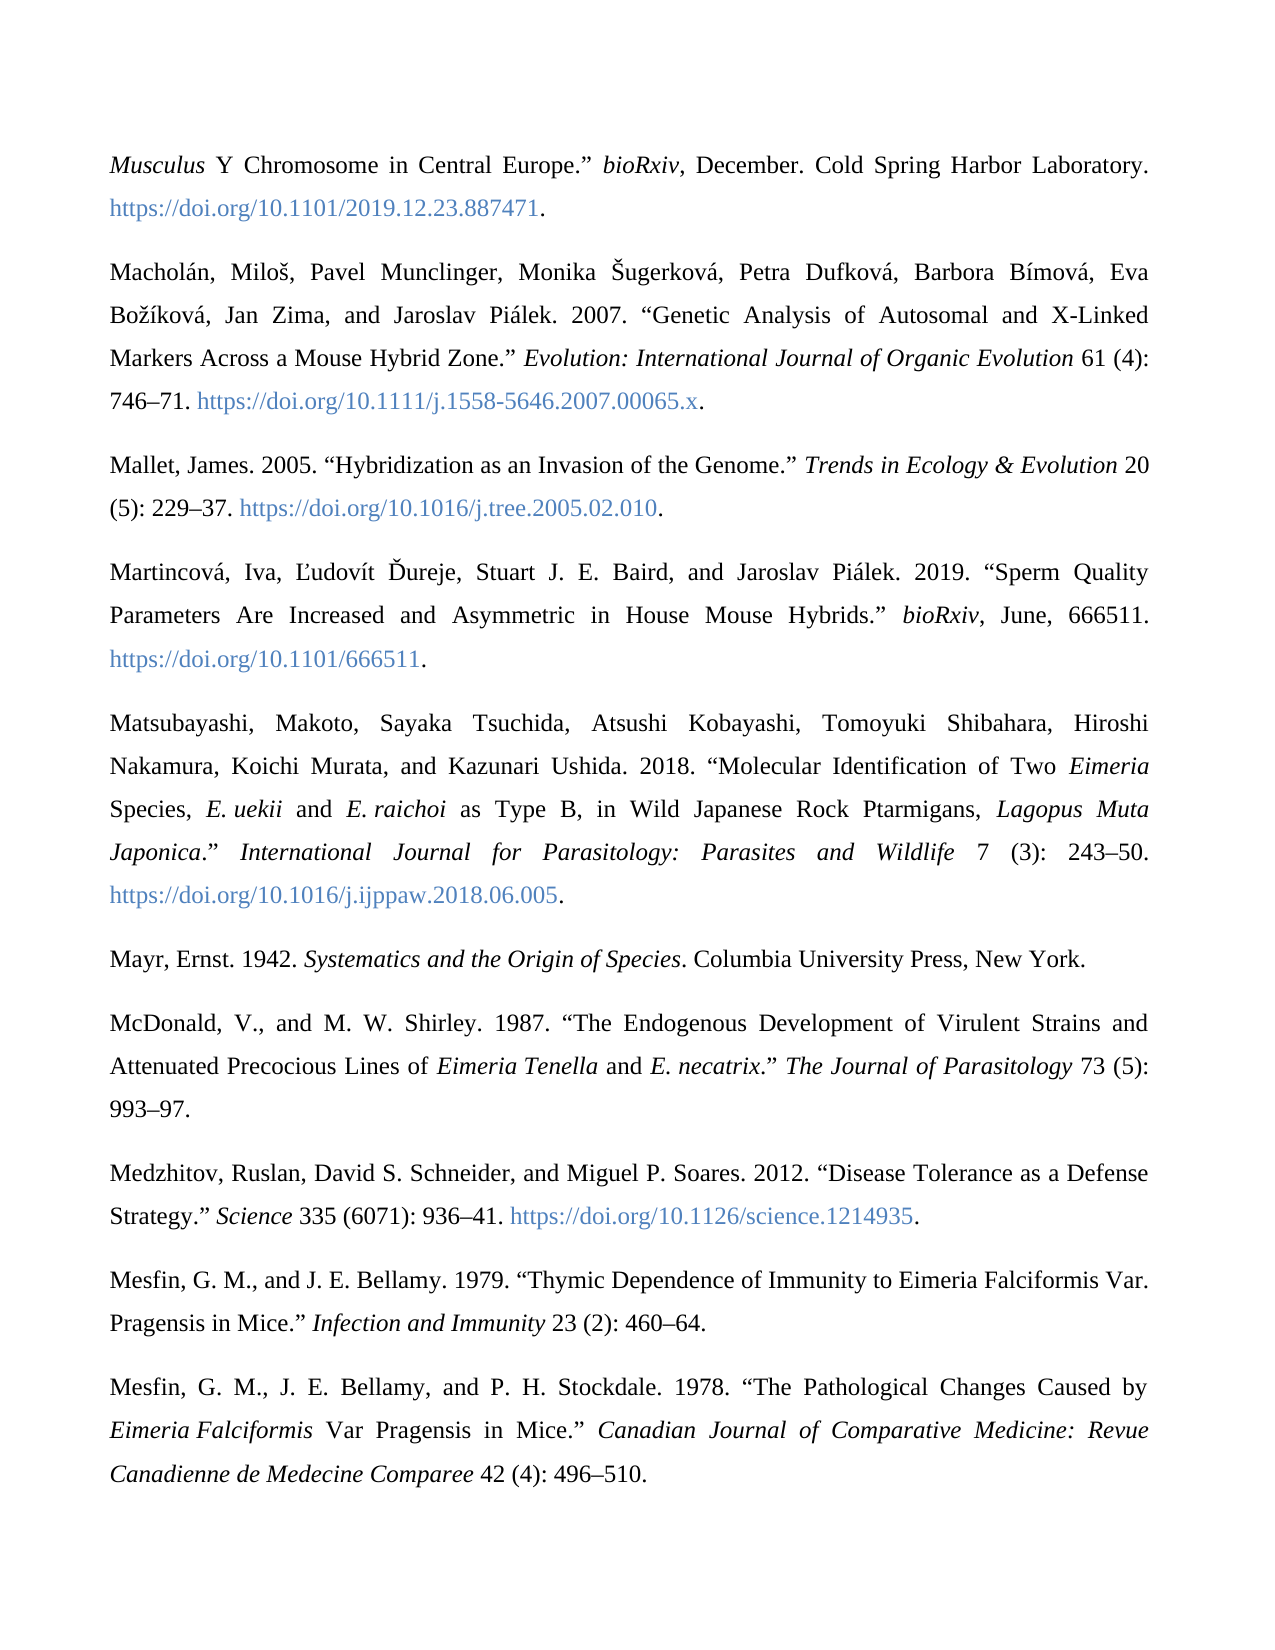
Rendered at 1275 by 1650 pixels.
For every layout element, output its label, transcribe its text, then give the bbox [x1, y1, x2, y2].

text Medzhitov, Ruslan, David S. Schneider, and Miguel P. Soares. 2012. “Disease Tolerance as a Defense Strategy.” Science 335 (6071): 936–41. https://doi.org/10.1126/science.1214935. [109, 1158, 1149, 1230]
text Macholán, Miloš, Pavel Munclinger, Monika Šugerková, Petra Dufková, Barbora Bímová, Eva Božíková, Jan Zima, and Jaroslav Piálek. 2007. “Genetic Analysis of Autosomal and X-Linked Markers Across a Mouse Hybrid Zone.” Evolution: International Journal of Organic Evolution 61 (4): 746–71. https://doi.org/10.1111/j.1558-5646.2007.00065.x. [109, 257, 1149, 415]
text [109, 150, 1149, 222]
text Martincová, Iva, Ľudovít Ďureje, Stuart J. E. Baird, and Jaroslav Piálek. 2019. “Sperm Quality Parameters Are Increased and Asymmetric in House Mouse Hybrids.” bioRxiv, June, 666511. https://doi.org/10.1101/666511. [109, 557, 1149, 672]
text Mesfin, G. M., and J. E. Bellamy. 1979. “Thymic Dependence of Immunity to Eimeria Falciformis Var. Pragensis in Mice.” Infection and Immunity 23 (2): 460–64. [109, 1265, 1149, 1337]
text Mayr, Ernst. 1942. Systematics and the Origin of Species. Columbia University Press, New York. [109, 944, 1149, 973]
text Mallet, James. 2005. “Hybridization as an Invasion of the Genome.” Trends in Ecology & Evolution 20 (5): 229–37. https://doi.org/10.1016/j.tree.2005.02.010. [109, 450, 1149, 522]
text Matsubayashi, Makoto, Sayaka Tsuchida, Atsushi Kobayashi, Tomoyuki Shibahara, Hiroshi Nakamura, Koichi Murata, and Kazunari Ushida. 2018. “Molecular Identification of Two Eimeria Species, E. uekii and E. raichoi as Type B, in Wild Japanese Rock Ptarmigans, Lagopus Muta Japonica.” International Journal for Parasitology: Parasites and Wildlife 7 (3): 243–50. https://doi.org/10.1016/j.ijppaw.2018.06.005. [109, 708, 1149, 909]
text Mesfin, G. M., J. E. Bellamy, and P. H. Stockdale. 1978. “The Pathological Changes Caused by Eimeria Falciformis Var Pragensis in Mice.” Canadian Journal of Comparative Medicine: Revue Canadienne de Medecine Comparee 42 (4): 496–510. [109, 1372, 1149, 1487]
text McDonald, V., and M. W. Shirley. 1987. “The Endogenous Development of Virulent Strains and Attenuated Precocious Lines of Eimeria Tenella and E. necatrix.” The Journal of Parasitology 73 (5): 993–97. [109, 1008, 1149, 1123]
